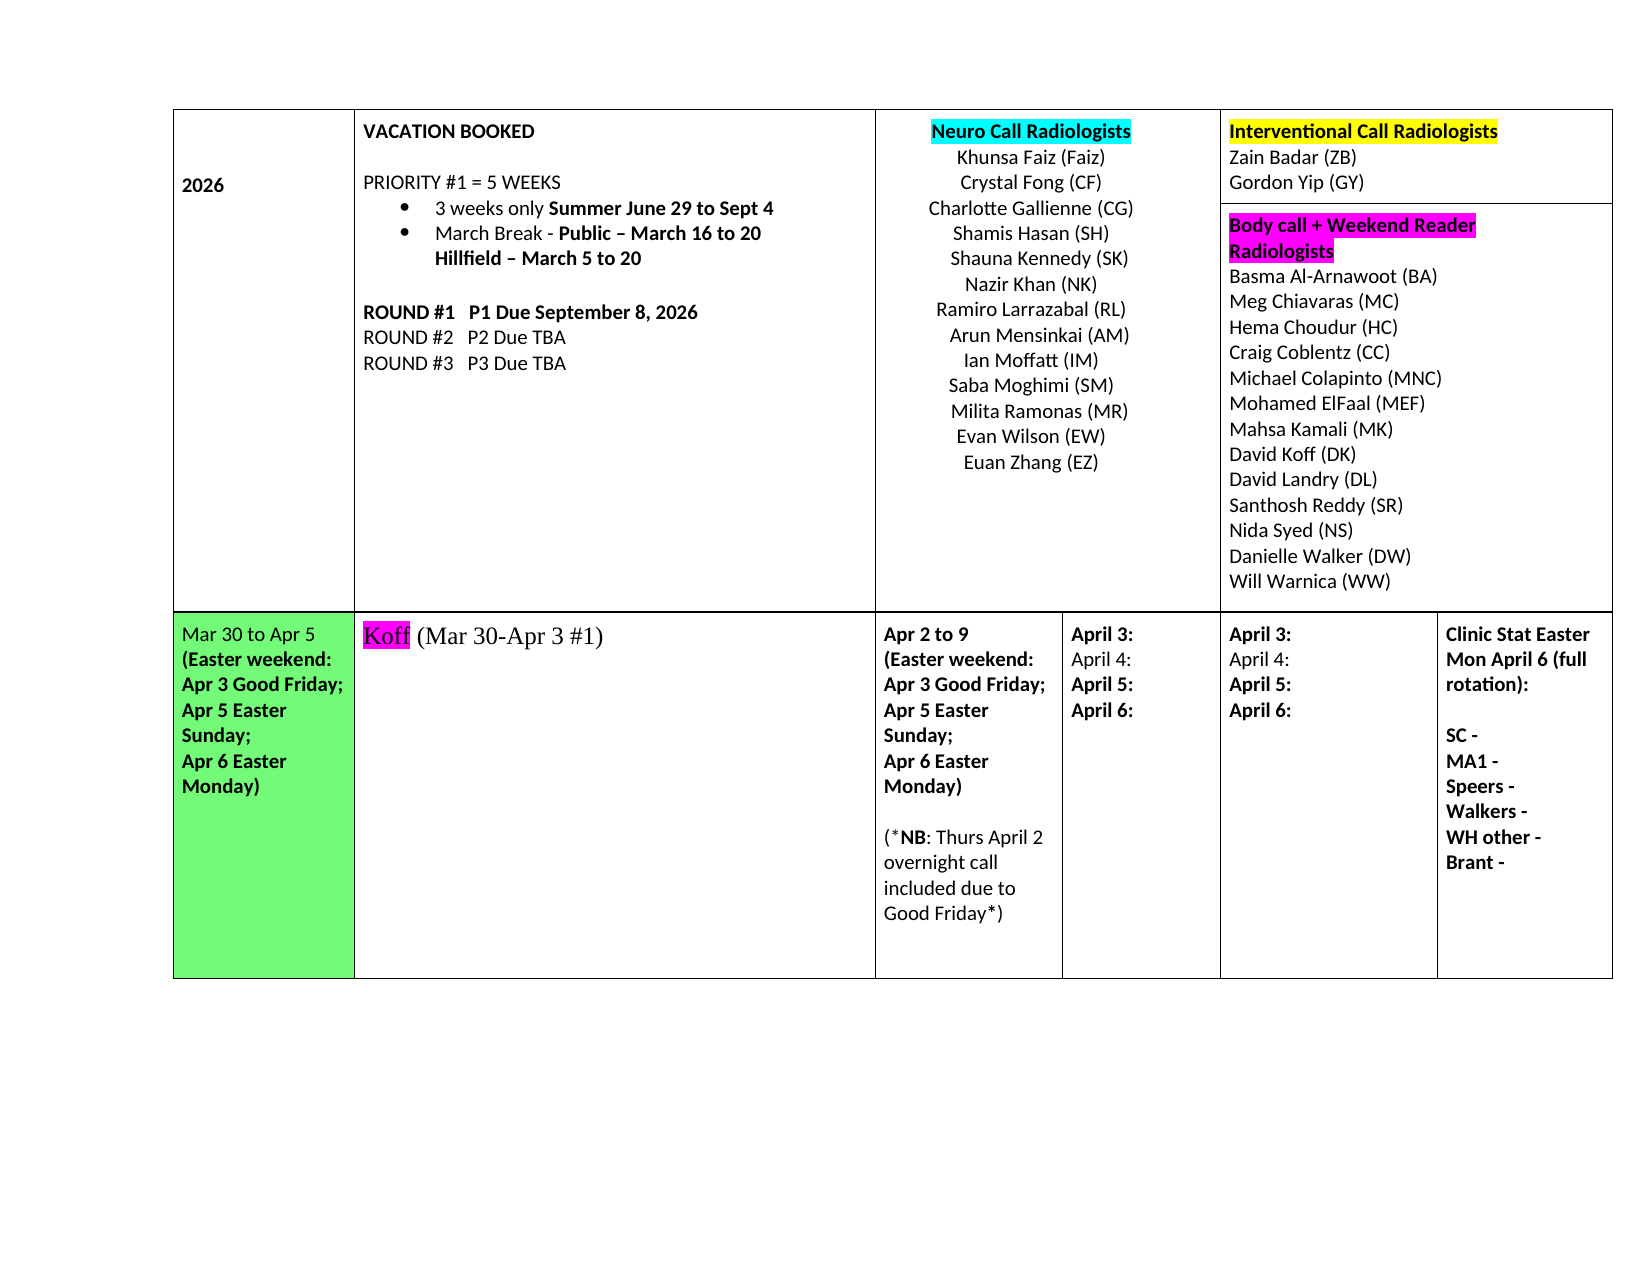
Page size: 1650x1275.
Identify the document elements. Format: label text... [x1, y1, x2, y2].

table_cell Clinic Stat Easter Mon April 6 (full rotation): SC - MA1 - Speers - Walkers - WH other - Brant - [1438, 613, 1612, 978]
table_cell April 3: April 4: April 5: April 6: [1221, 613, 1437, 978]
table_cell Body call + Weekend Reader Radiologists Basma Al-Arnawoot (BA) Meg Chiavaras (MC) Hema Choudur (HC) Craig Coblentz (CC) Michael Colapinto (MNC) Mohamed ElFaal (MEF) Mahsa Kamali (MK) David Koff (DK) David Landry (DL) Santhosh Reddy (SR) Nida Syed (NS) Danielle Walker (DW) Will Warnica (WW) [1221, 204, 1612, 611]
table_cell April 3: April 4: April 5: April 6: [1063, 613, 1220, 978]
table_cell Apr 2 to 9 (Easter weekend: Apr 3 Good Friday; Apr 5 Easter Sunday; Apr 6 Easter Monday) (*NB: Thurs April 2 overnight call included due to Good Friday*) [876, 613, 1062, 978]
table_header VACATION BOOKED PRIORITY #1 = 5 WEEKS 3 weeks only Summer June 29 to Sept 4 March Break - Public – March 16 to 20 Hillfield – March 5 to 20 ROUND #1 P1 Due September 8, 2026 ROUND #2 P2 Due TBA ROUND #3 P3 Due TBA [355, 110, 875, 611]
table_header 2026 [174, 110, 354, 611]
table_header Neuro Call Radiologists Khunsa Faiz (Faiz) Crystal Fong (CF) Charlotte Gallienne (CG) Shamis Hasan (SH) Shauna Kennedy (SK) Nazir Khan (NK) Ramiro Larrazabal (RL) Arun Mensinkai (AM) Ian Moffatt (IM) Saba Moghimi (SM) Milita Ramonas (MR) Evan Wilson (EW) Euan Zhang (EZ) [876, 110, 1220, 611]
table_header Interventional Call Radiologists Zain Badar (ZB) Gordon Yip (GY) [1221, 110, 1612, 203]
table_cell Koff (Mar 30-Apr 3 #1) [355, 613, 875, 978]
table_cell Mar 30 to Apr 5 (Easter weekend: Apr 3 Good Friday; Apr 5 Easter Sunday; Apr 6 Easter Monday) [174, 613, 354, 978]
